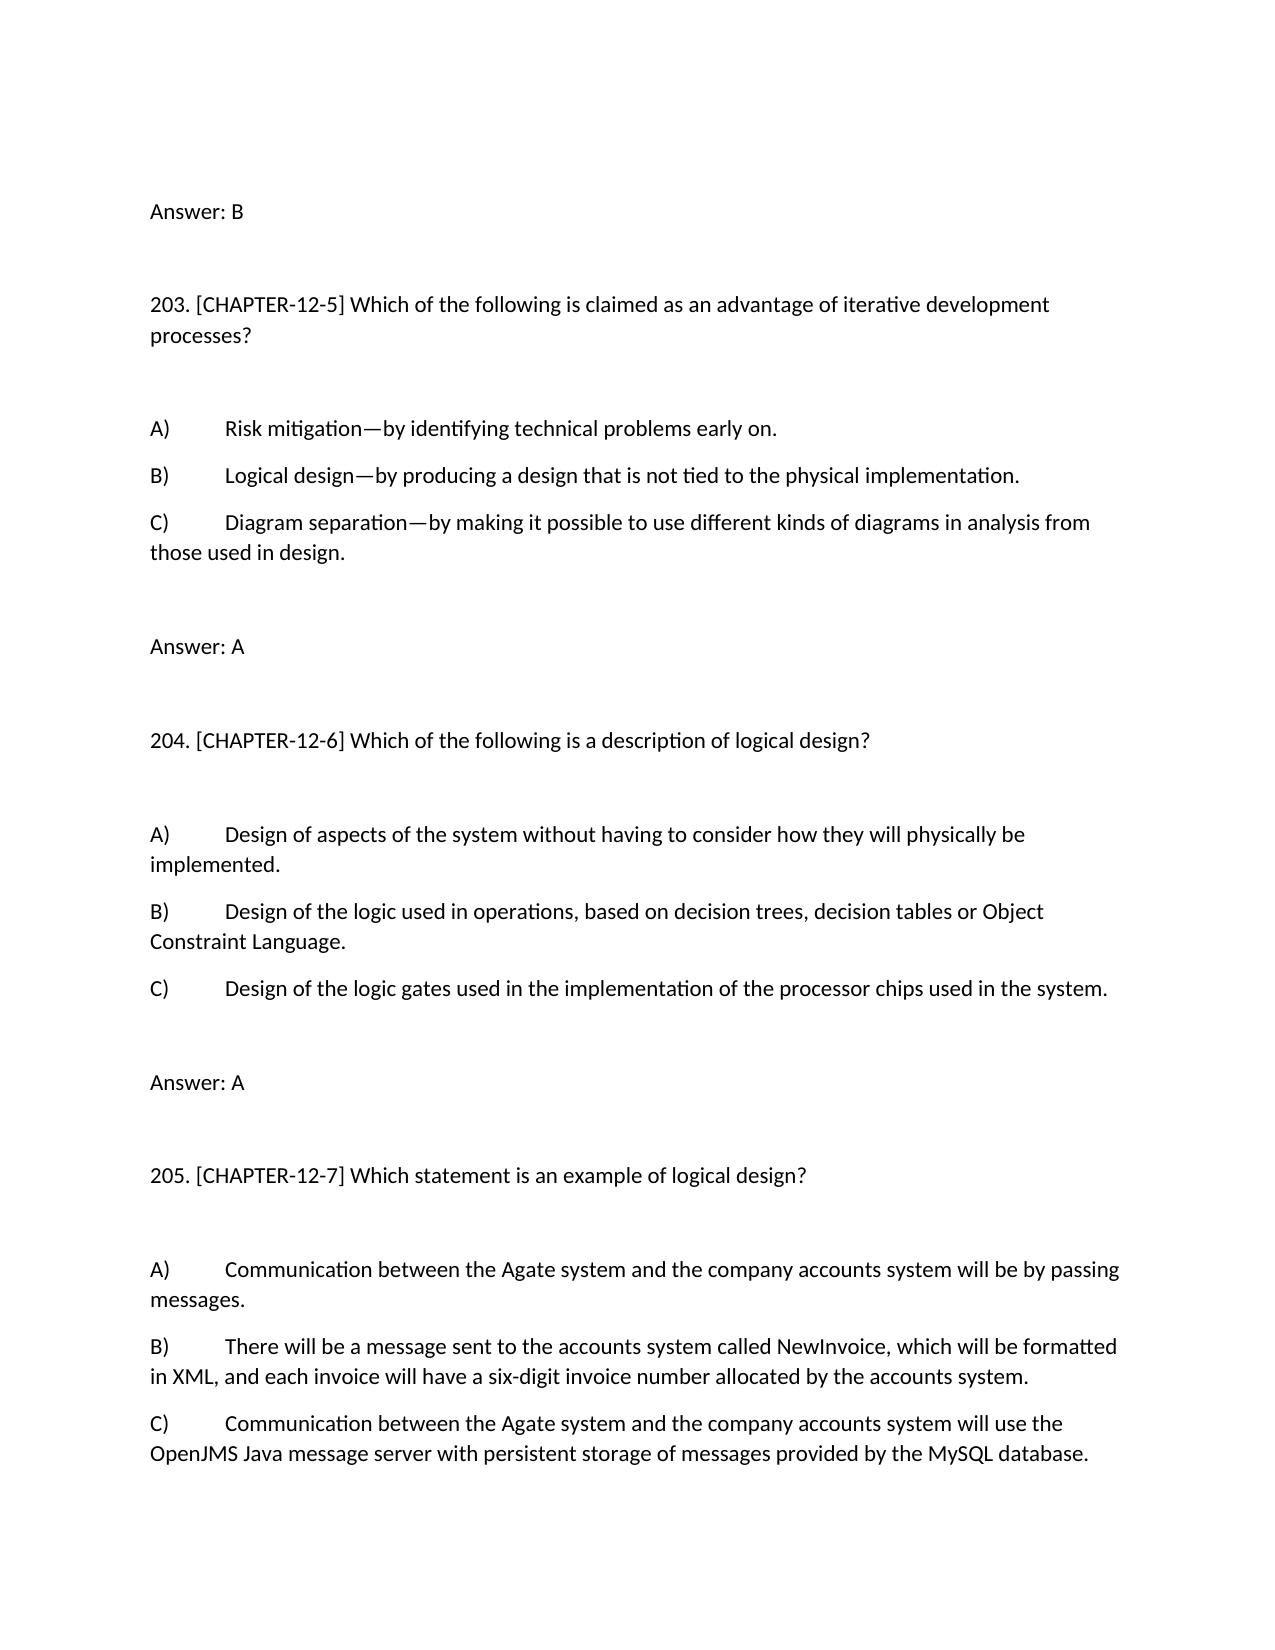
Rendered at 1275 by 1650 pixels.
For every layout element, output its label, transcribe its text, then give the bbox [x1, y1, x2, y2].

text Answer: B [150, 197, 1125, 225]
text C) Communication between the Agate system and the company accounts system will use the OpenJMS Java message server with persistent storage of messages provided by the MySQL database. [150, 1409, 1125, 1468]
text Answer: A [150, 632, 1125, 660]
text B) There will be a message sent to the accounts system called NewInvoice, which will be formatted in XML, and each invoice will have a six-digit invoice number allocated by the accounts system. [150, 1332, 1125, 1391]
text A) Communication between the Agate system and the company accounts system will be by passing messages. [150, 1255, 1125, 1313]
text 205. [CHAPTER-12-7] Which statement is an example of logical design? [150, 1161, 1125, 1189]
text 203. [CHAPTER-12-5] Which of the following is claimed as an advantage of iterative development processes? [150, 291, 1125, 349]
text A) Design of aspects of the system without having to consider how they will physically be implemented. [150, 820, 1125, 878]
text 204. [CHAPTER-12-6] Which of the following is a description of logical design? [150, 726, 1125, 754]
text C) Diagram separation—by making it possible to use different kinds of diagrams in analysis from those used in design. [150, 508, 1125, 567]
text B) Logical design—by producing a design that is not tied to the physical implementation. [150, 461, 1125, 489]
text Answer: A [150, 1068, 1125, 1096]
text B) Design of the logic used in operations, based on decision trees, decision tables or Object Constraint Language. [150, 897, 1125, 955]
text A) Risk mitigation—by identifying technical problems early on. [150, 414, 1125, 443]
text C) Design of the logic gates used in the implementation of the processor chips used in the system. [150, 974, 1125, 1002]
